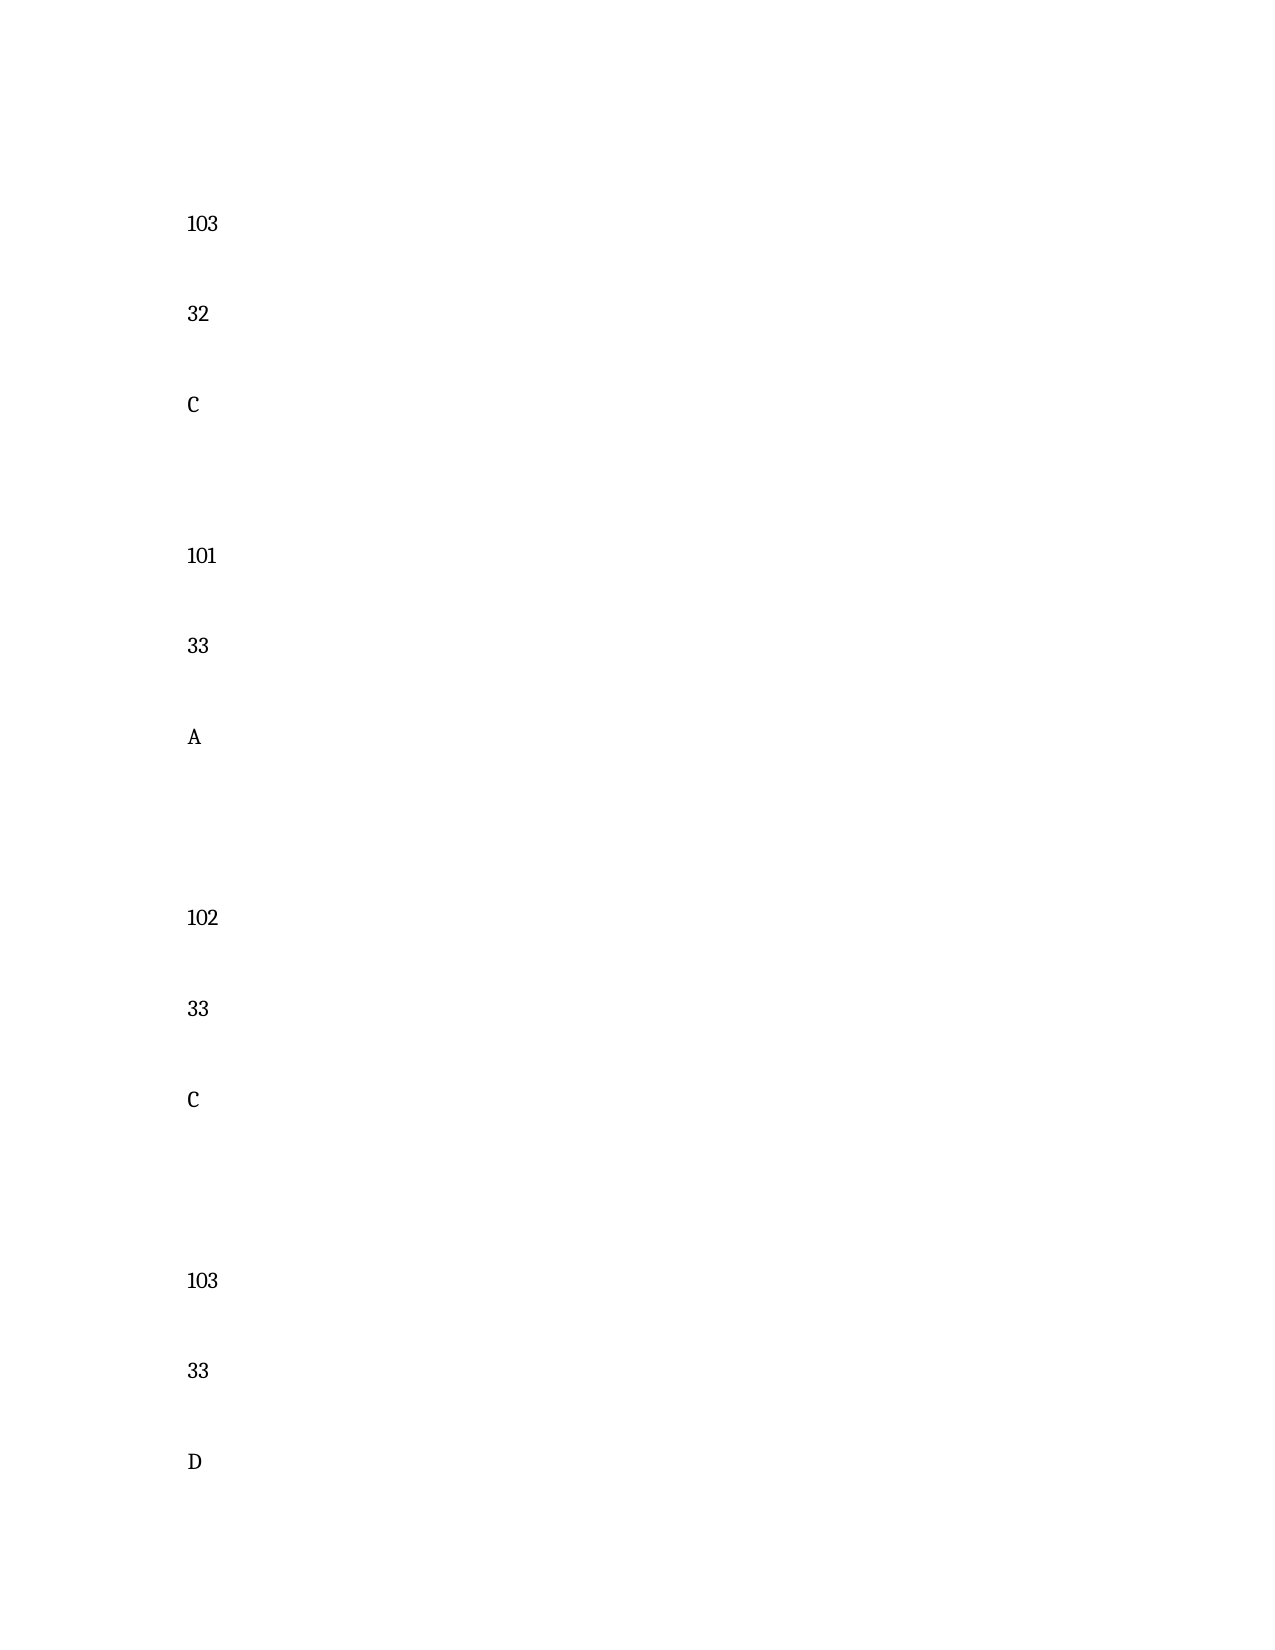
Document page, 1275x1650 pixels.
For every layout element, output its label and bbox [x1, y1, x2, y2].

text [187, 150, 1087, 1475]
